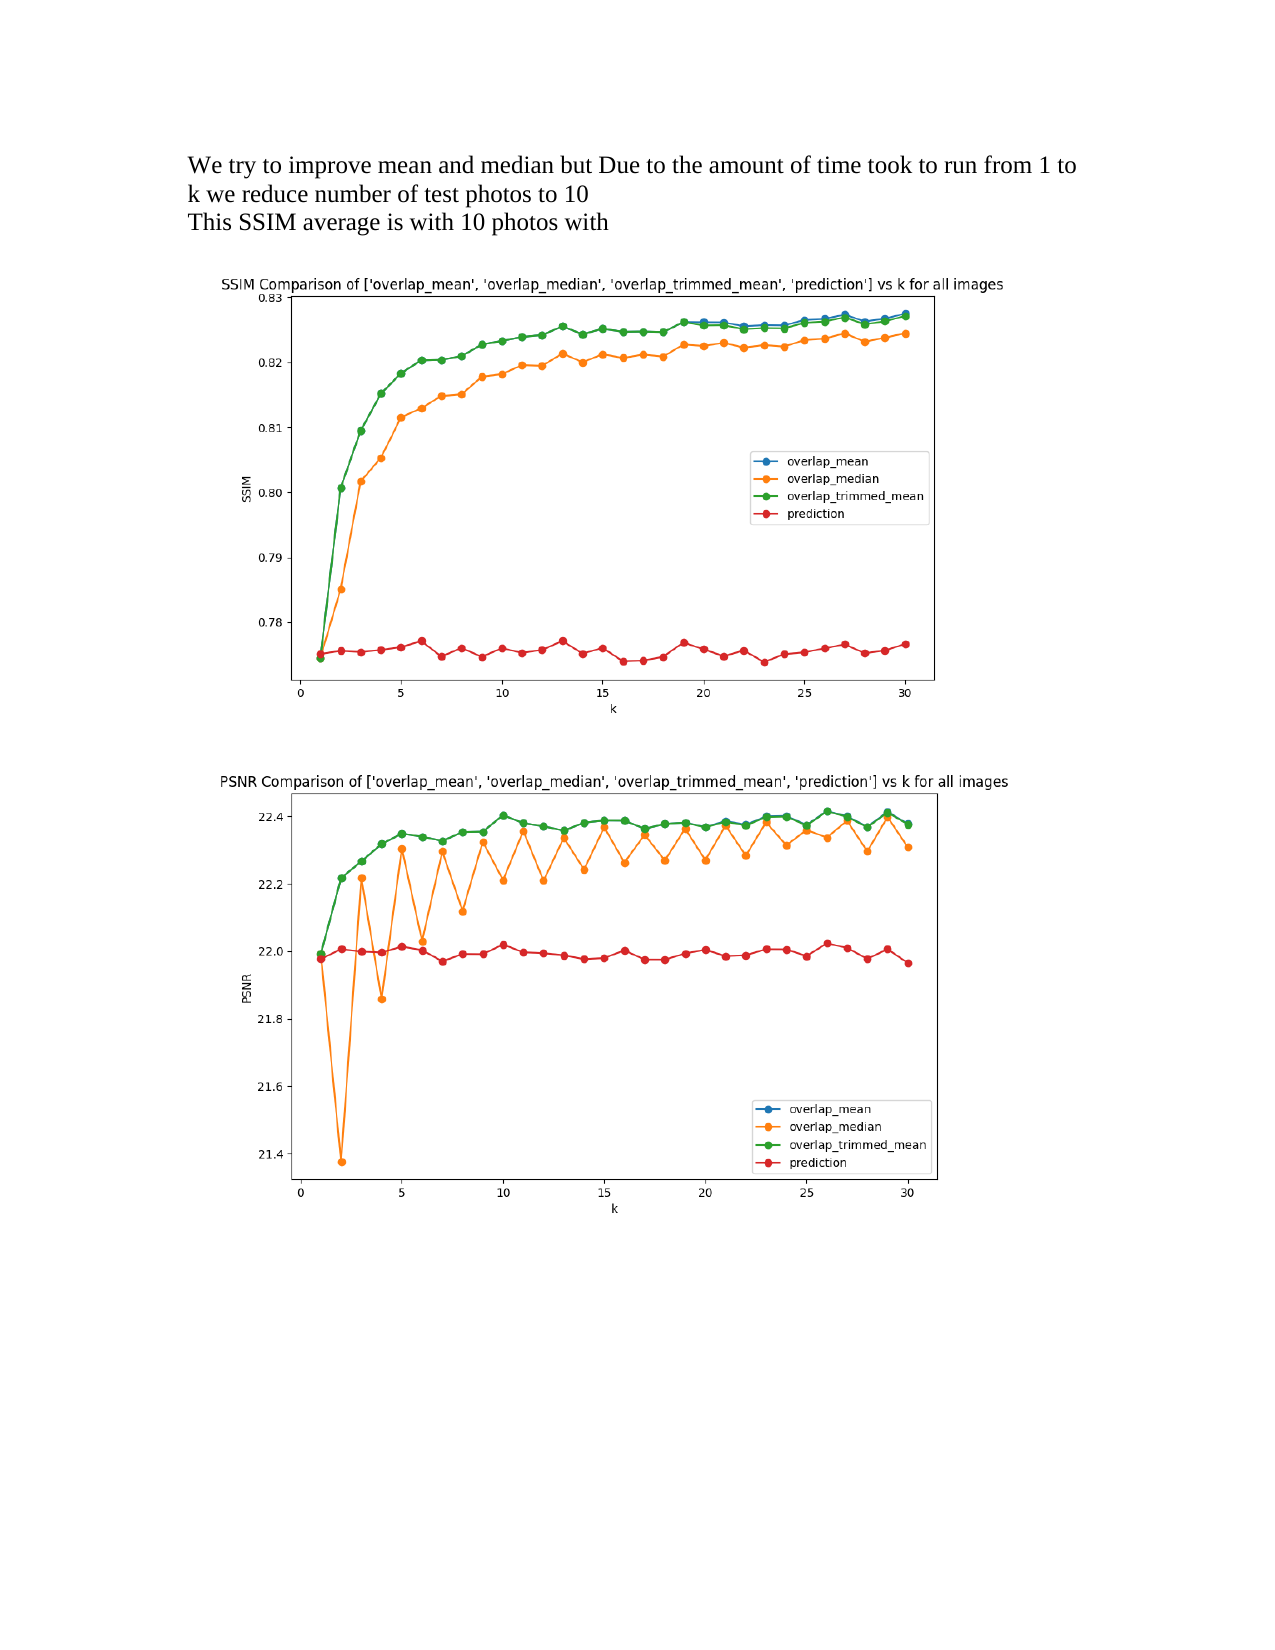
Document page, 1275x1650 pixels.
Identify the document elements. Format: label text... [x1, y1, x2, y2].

text We try to improve mean and median but Due to the amount of time took to run from 1 to k we reduce number of test photos to 10 [187, 150, 1087, 207]
picture [187, 236, 1020, 1234]
text This SSIM average is with 10 photos with [187, 207, 1087, 236]
